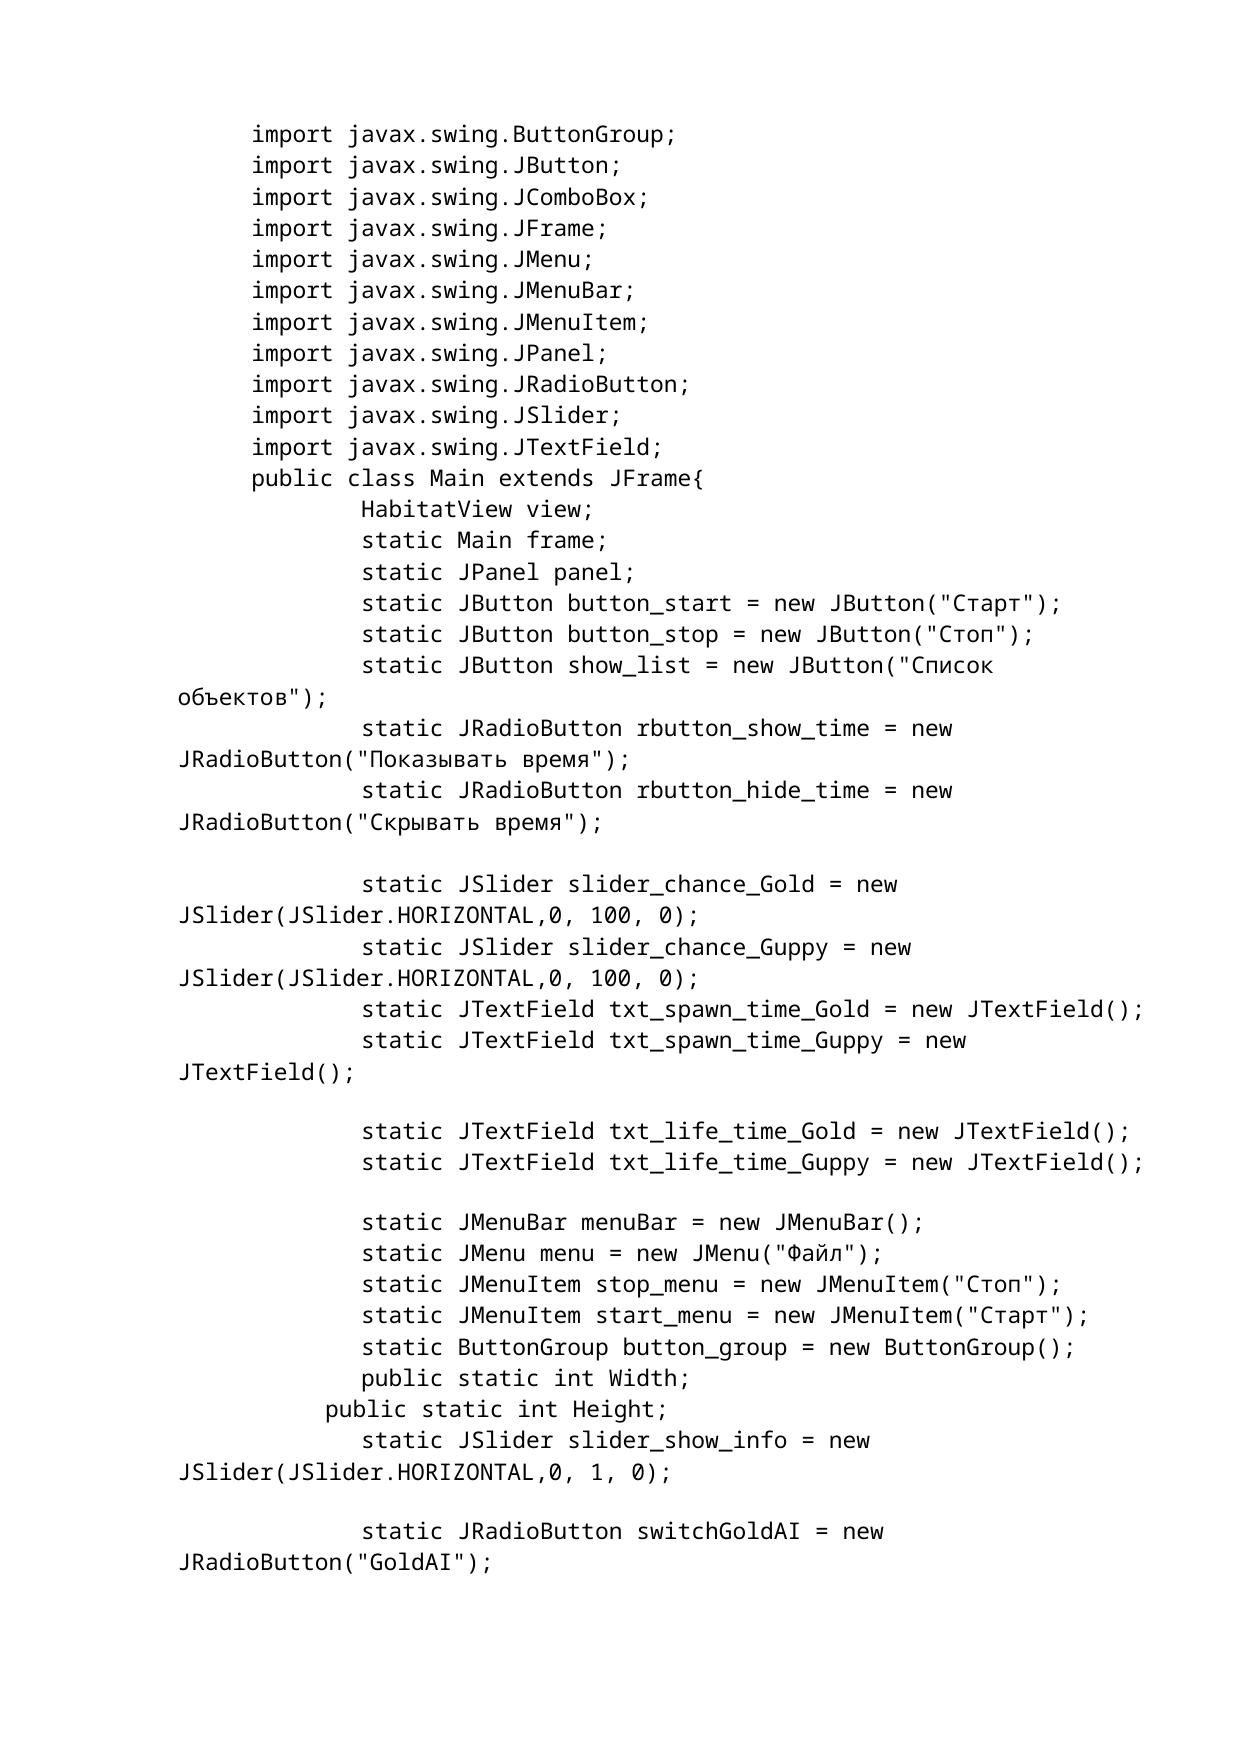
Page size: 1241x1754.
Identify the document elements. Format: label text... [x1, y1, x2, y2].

text import javax.swing.JComboBox; [177, 181, 1152, 212]
text static JRadioButton switchGoldAI = new JRadioButton("GoldAI"); [177, 1515, 1152, 1577]
text import javax.swing.JTextField; [177, 431, 1152, 462]
text static JSlider slider_chance_Gold = new JSlider(JSlider.HORIZONTAL,0, 100, 0); [177, 868, 1152, 931]
text public class Main extends JFrame{ [177, 462, 1152, 493]
text import javax.swing.JSlider; [177, 399, 1152, 431]
text static JMenuItem start_menu = new JMenuItem("Старт"); [177, 1299, 1152, 1330]
text static JTextField txt_spawn_time_Guppy = new JTextField(); [177, 1024, 1152, 1087]
text HabitatView view; [177, 493, 1152, 524]
text static Main frame; [177, 524, 1152, 556]
text import javax.swing.JPanel; [177, 337, 1152, 368]
text static JButton button_start = new JButton("Старт"); [177, 587, 1152, 618]
text import javax.swing.JMenu; [177, 243, 1152, 274]
text static ButtonGroup button_group = new ButtonGroup(); [177, 1330, 1152, 1362]
text import javax.swing.JFrame; [177, 212, 1152, 243]
text static JMenu menu = new JMenu("Файл"); [177, 1237, 1152, 1268]
text static JPanel panel; [177, 556, 1152, 587]
text static JSlider slider_chance_Guppy = new JSlider(JSlider.HORIZONTAL,0, 100, 0); [177, 931, 1152, 993]
text static JMenuItem stop_menu = new JMenuItem("Стоп"); [177, 1268, 1152, 1299]
text static JSlider slider_show_info = new JSlider(JSlider.HORIZONTAL,0, 1, 0); [177, 1424, 1152, 1487]
text import javax.swing.JRadioButton; [177, 368, 1152, 399]
text import javax.swing.ButtonGroup; [177, 118, 1152, 149]
text static JMenuBar menuBar = new JMenuBar(); [177, 1205, 1152, 1237]
text import javax.swing.JButton; [177, 149, 1152, 181]
text static JTextField txt_spawn_time_Gold = new JTextField(); [177, 993, 1152, 1024]
text static JButton show_list = new JButton("Список объектов"); [177, 649, 1152, 712]
text static JTextField txt_life_time_Gold = new JTextField(); [177, 1115, 1152, 1146]
text import javax.swing.JMenuBar; [177, 274, 1152, 306]
text static JRadioButton rbutton_show_time = new JRadioButton("Показывать время"); [177, 712, 1152, 774]
text import javax.swing.JMenuItem; [177, 306, 1152, 337]
text public static int Width; [177, 1362, 1152, 1393]
text static JButton button_stop = new JButton("Стоп"); [177, 618, 1152, 649]
text static JTextField txt_life_time_Guppy = new JTextField(); [177, 1146, 1152, 1177]
text public static int Height; [177, 1393, 1152, 1424]
text static JRadioButton rbutton_hide_time = new JRadioButton("Скрывать время"); [177, 774, 1152, 837]
